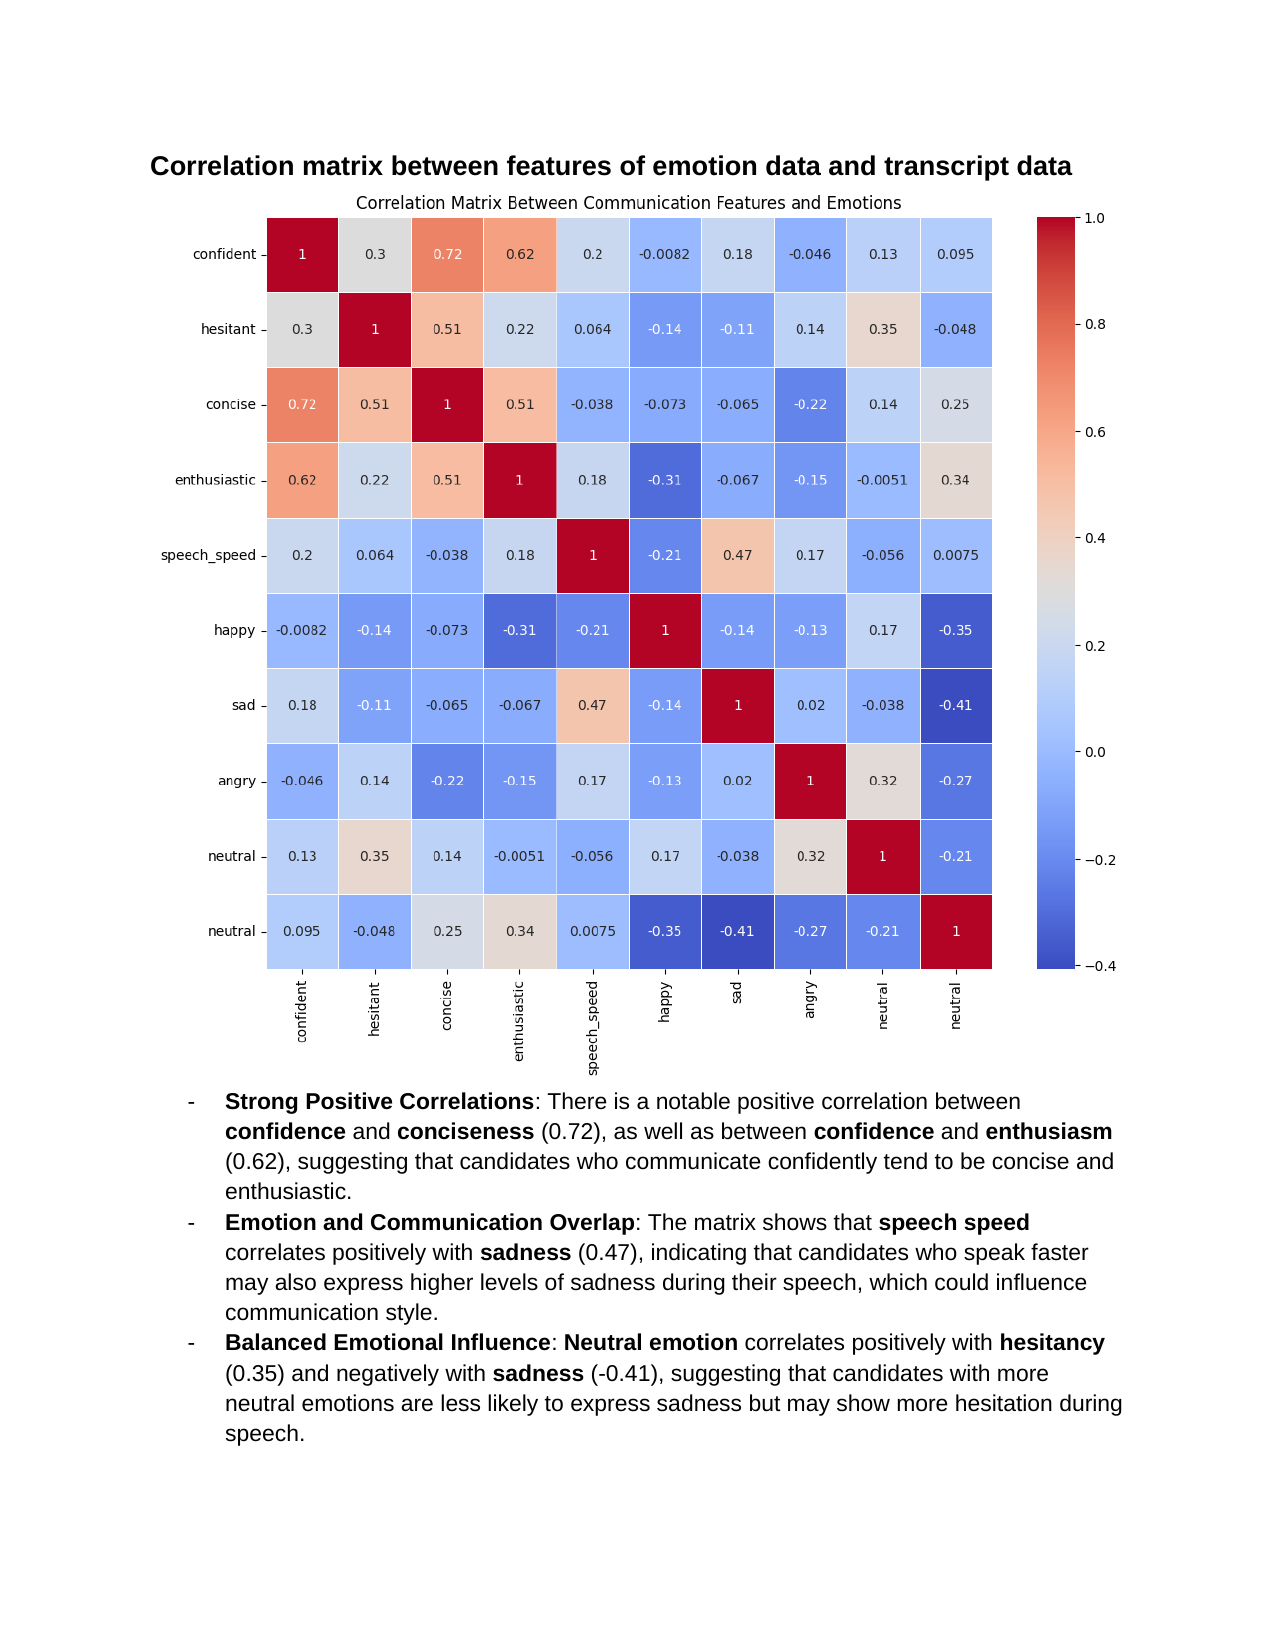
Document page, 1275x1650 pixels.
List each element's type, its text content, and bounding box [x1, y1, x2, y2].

picture [150, 186, 1125, 1084]
text Correlation matrix between features of emotion data and transcript data [150, 150, 1125, 181]
list Strong Positive Correlations: There is a notable positive correlation between confidence and conciseness (0.72), as well as between confidence and enthusiasm (0.62), suggesting that candidates who communicate confidently tend to be concise and enthusiastic. [187, 1088, 1125, 1205]
list Balanced Emotional Influence: Neutral emotion correlates positively with hesitancy (0.35) and negatively with sadness (-0.41), suggesting that candidates with more neutral emotions are less likely to express sadness but may show more hesitation during speech. [187, 1329, 1125, 1446]
list Emotion and Communication Overlap: The matrix shows that speech speed correlates positively with sadness (0.47), indicating that candidates who speak faster may also express higher levels of sadness during their speech, which could influence communication style. [187, 1208, 1125, 1326]
